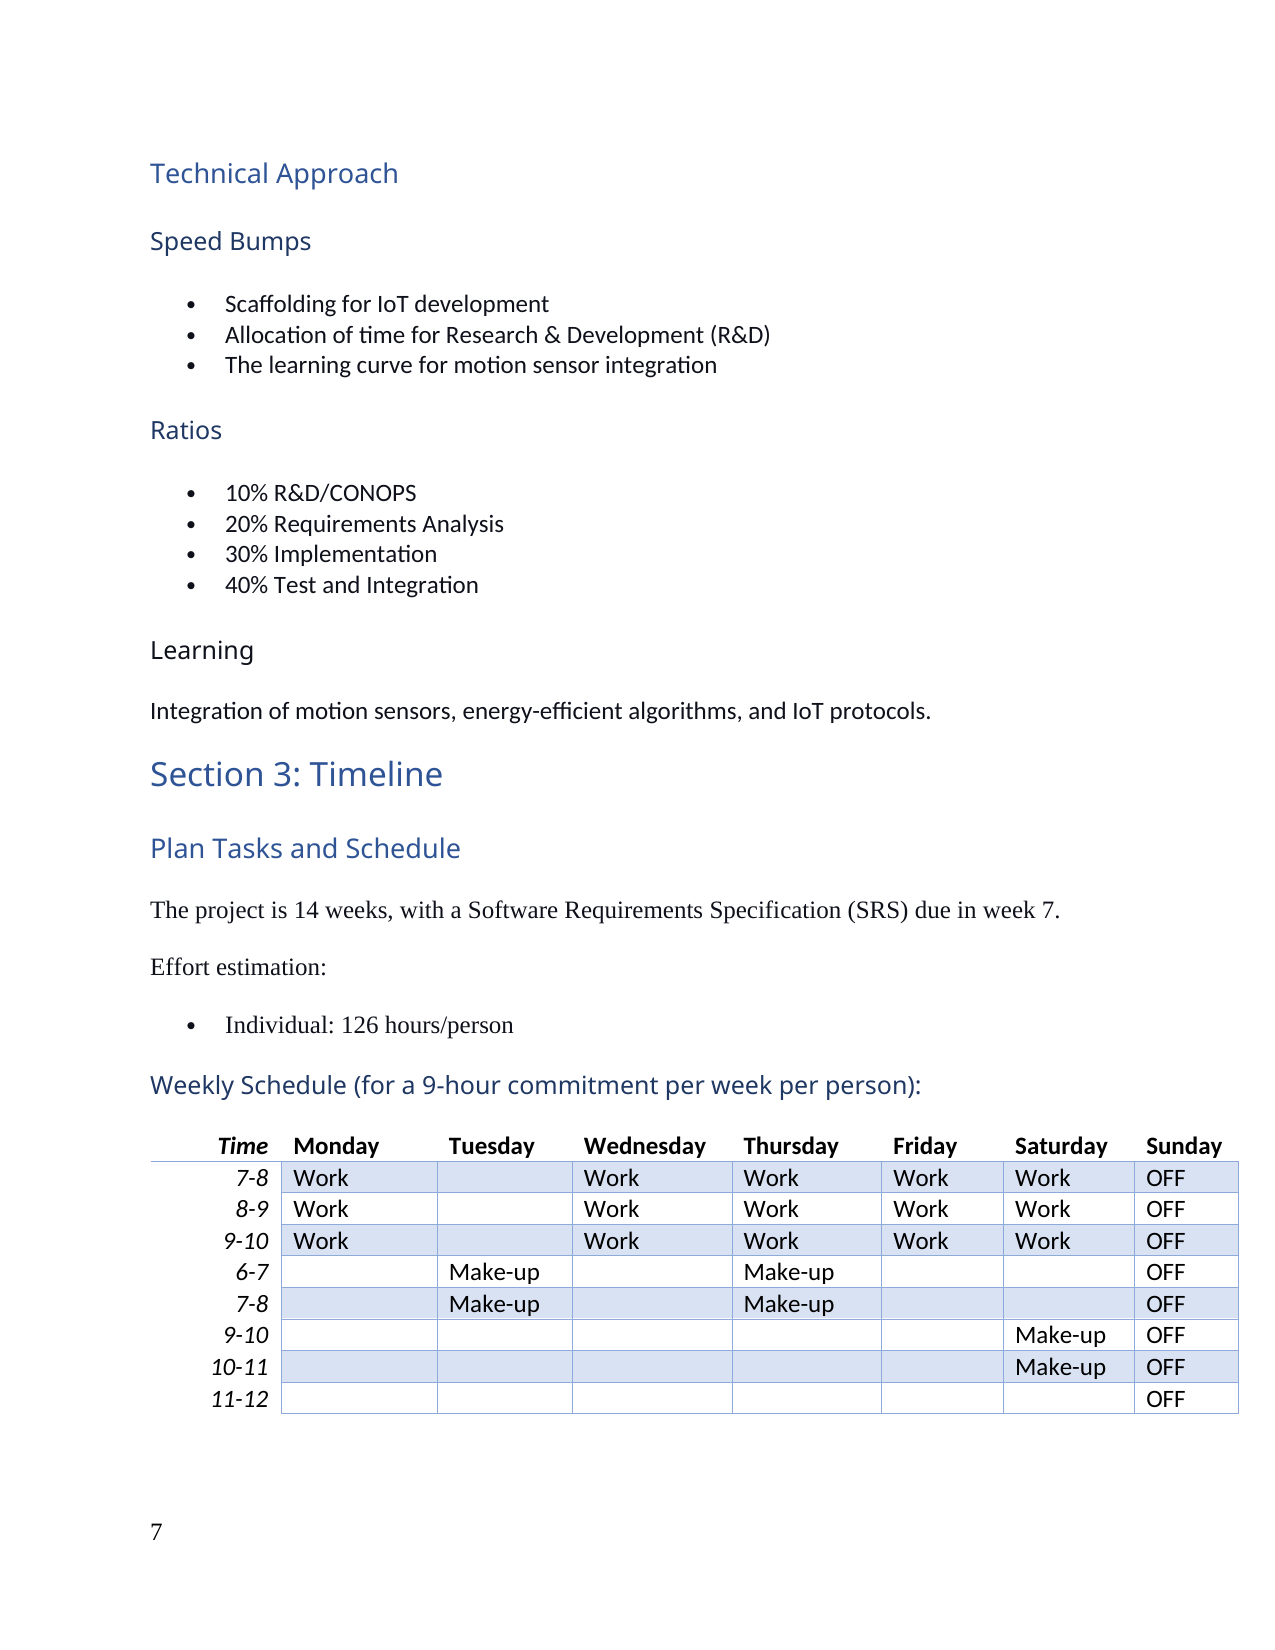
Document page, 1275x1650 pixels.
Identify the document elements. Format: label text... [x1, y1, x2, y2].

table_cell OFF [1135, 1225, 1238, 1255]
table_cell Work [573, 1225, 732, 1255]
table_cell 7-8 [151, 1287, 281, 1318]
table_cell 8-9 [151, 1192, 281, 1224]
table_cell [573, 1288, 732, 1318]
table_cell [438, 1225, 572, 1255]
table_cell [438, 1162, 572, 1192]
table_cell Make-up [733, 1288, 881, 1318]
table_cell Work [573, 1162, 732, 1192]
subtitle Plan Tasks and Schedule [150, 829, 1125, 866]
table_cell Work [733, 1162, 881, 1192]
table_cell Work [282, 1193, 437, 1224]
table_cell [882, 1320, 1003, 1350]
list Scaffolding for IoT development [187, 288, 1125, 319]
table_cell Work [1004, 1225, 1134, 1255]
table_cell [1004, 1383, 1134, 1413]
table_cell [282, 1288, 437, 1318]
subtitle Speed Bumps [150, 224, 1125, 258]
table_cell 9-10 [151, 1224, 281, 1255]
list 10% R&D/CONOPS [187, 478, 1125, 508]
list 20% Requirements Analysis [187, 508, 1125, 539]
text Effort estimation: [150, 952, 1125, 981]
text Weekly Schedule (for a 9-hour commitment per week per person): [150, 1067, 1125, 1101]
table_header Friday [882, 1130, 1004, 1161]
table_cell OFF [1135, 1383, 1238, 1413]
table_cell OFF [1135, 1351, 1238, 1382]
table_header Thursday [732, 1130, 882, 1161]
table_cell Make-up [733, 1256, 881, 1287]
text The project is 14 weeks, with a Software Requirements Specification (SRS) due in week 7. [150, 895, 1125, 924]
list 30% Implementation [187, 539, 1125, 569]
table_cell [573, 1351, 732, 1382]
table_cell Work [882, 1225, 1003, 1255]
list 40% Test and Integration [187, 569, 1125, 600]
table_cell Make-up [438, 1256, 572, 1287]
table_cell [882, 1351, 1003, 1382]
table_cell [438, 1351, 572, 1382]
table_cell OFF [1135, 1162, 1238, 1192]
table_cell [733, 1351, 881, 1382]
table_cell Work [282, 1225, 437, 1255]
table_cell [573, 1320, 732, 1350]
table_cell Work [882, 1162, 1003, 1192]
table_cell [282, 1256, 437, 1287]
table_cell [882, 1256, 1003, 1287]
table_header Sunday [1135, 1130, 1238, 1161]
table_header Wednesday [573, 1130, 732, 1161]
table_cell Make-up [1004, 1320, 1134, 1350]
table_cell [573, 1256, 732, 1287]
table_cell [438, 1320, 572, 1350]
table_cell Work [282, 1162, 437, 1192]
table_cell OFF [1135, 1288, 1238, 1318]
table_cell [882, 1288, 1003, 1318]
table_header Monday [282, 1130, 437, 1161]
subtitle Ratios [150, 413, 1125, 447]
list The learning curve for motion sensor integration [187, 349, 1125, 380]
table_cell [282, 1383, 437, 1413]
table_cell [733, 1383, 881, 1413]
table_cell [438, 1193, 572, 1224]
table_cell [882, 1383, 1003, 1413]
table_cell OFF [1135, 1193, 1238, 1224]
table_cell Work [733, 1225, 881, 1255]
table_cell Work [733, 1193, 881, 1224]
table_header Time [151, 1130, 282, 1161]
table_cell Make-up [438, 1288, 572, 1318]
table_header Saturday [1004, 1130, 1135, 1161]
subtitle Technical Approach [150, 154, 1125, 191]
table_cell 11-12 [151, 1382, 281, 1413]
table_cell Work [882, 1193, 1003, 1224]
table_cell Work [1004, 1162, 1134, 1192]
table_cell 9-10 [151, 1319, 281, 1350]
list Individual: 126 hours/person [187, 1010, 1125, 1039]
table_cell [282, 1320, 437, 1350]
table_cell 7-8 [151, 1162, 281, 1192]
table_cell 6-7 [151, 1255, 281, 1287]
subtitle Learning [150, 633, 1125, 667]
table_cell [733, 1320, 881, 1350]
table_cell OFF [1135, 1320, 1238, 1350]
table_cell [1004, 1288, 1134, 1318]
text Integration of motion sensors, energy-efficient algorithms, and IoT protocols. [150, 695, 1125, 726]
table_cell Work [1004, 1193, 1134, 1224]
table_cell Make-up [1004, 1351, 1134, 1382]
table_cell [1004, 1256, 1134, 1287]
subtitle Section 3: Timeline [150, 751, 1125, 796]
table_cell 10-11 [151, 1350, 281, 1382]
table_cell OFF [1135, 1256, 1238, 1287]
table_cell Work [573, 1193, 732, 1224]
table_header Tuesday [438, 1130, 572, 1161]
table_cell [282, 1351, 437, 1382]
list Allocation of time for Research & Development (R&D) [187, 319, 1125, 349]
table_cell [573, 1383, 732, 1413]
table_cell [438, 1383, 572, 1413]
